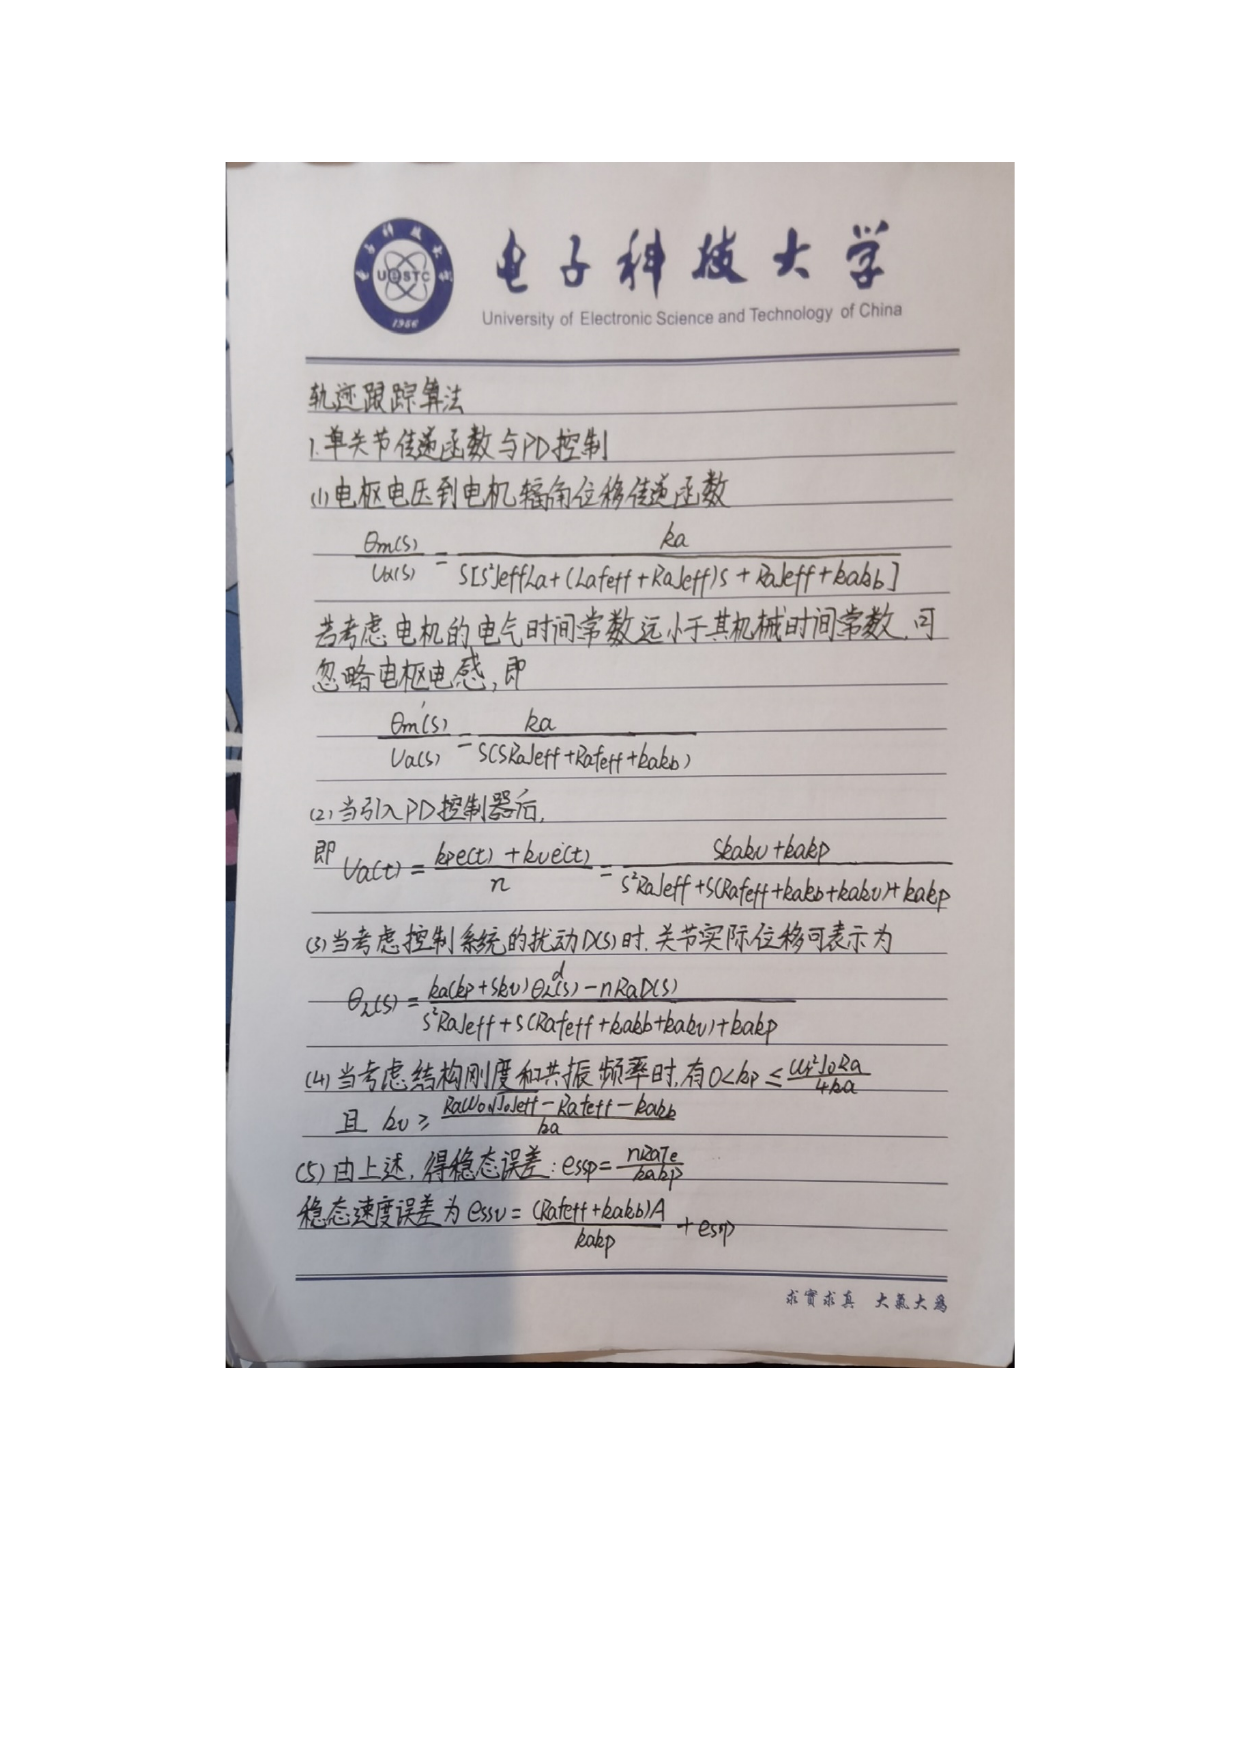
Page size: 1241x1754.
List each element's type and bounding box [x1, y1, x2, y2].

picture [225, 162, 1015, 1368]
